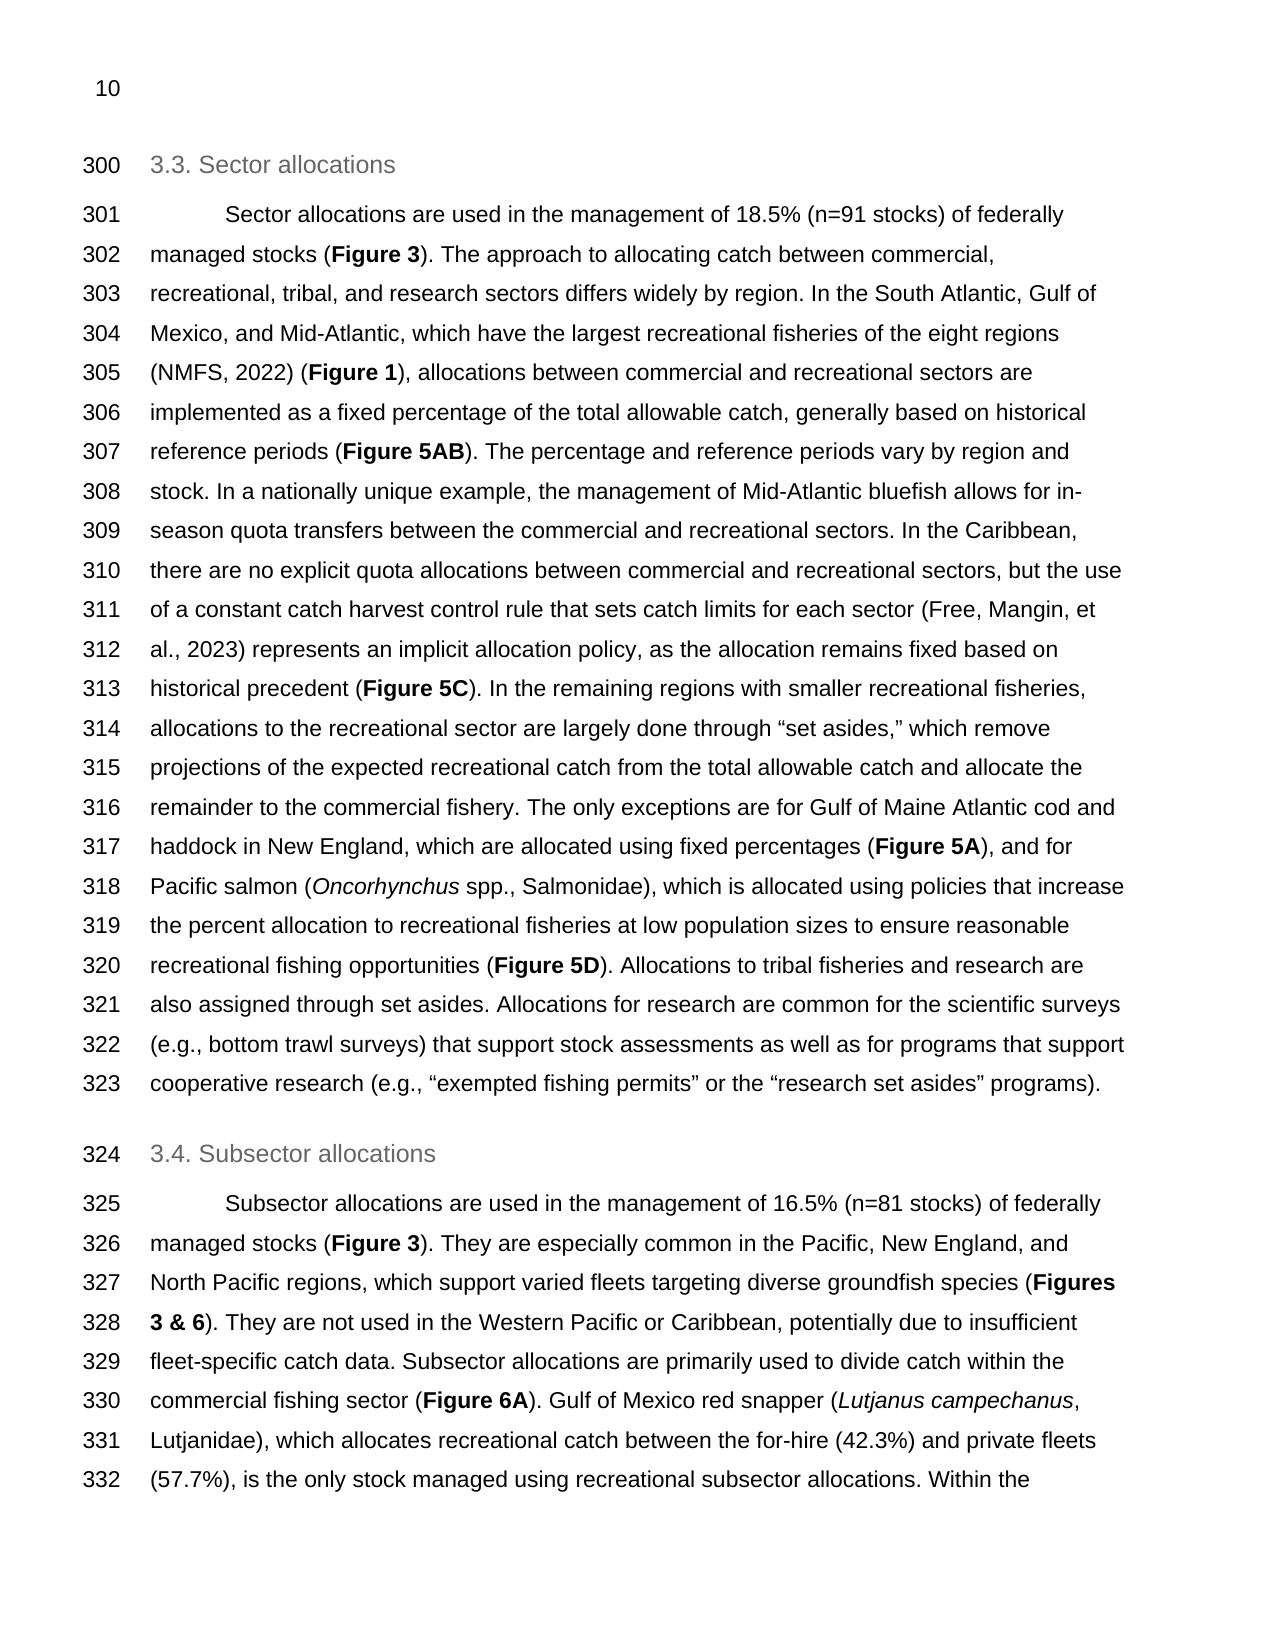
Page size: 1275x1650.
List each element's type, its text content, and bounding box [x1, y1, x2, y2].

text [150, 1190, 1125, 1493]
subtitle 3.3. Sector allocations [150, 150, 1125, 179]
subtitle 3.4. Subsector allocations [150, 1139, 1125, 1167]
text Sector allocations are used in the management of 18.5% (n=91 stocks) of federally managed stocks (Figure 3). The approach to allocating catch between commercial, recreational, tribal, and research sectors differs widely by region. In the South Atlantic, Gulf of Mexico, and Mid-Atlantic, which have the largest recreational fisheries of the eight regions (NMFS, 2022) (Figure 1), allocations between commercial and recreational sectors are implemented as a fixed percentage of the total allowable catch, generally based on historical reference periods (Figure 5AB). The percentage and reference periods vary by region and stock. In a nationally unique example, the management of Mid-Atlantic bluefish allows for in-season quota transfers between the commercial and recreational sectors. In the Caribbean, there are no explicit quota allocations between commercial and recreational sectors, but the use of a constant catch harvest control rule that sets catch limits for each sector (Free, Mangin, et al., 2023) represents an implicit allocation policy, as the allocation remains fixed based on historical precedent (Figure 5C). In the remaining regions with smaller recreational fisheries, allocations to the recreational sector are largely done through “set asides,” which remove projections of the expected recreational catch from the total allowable catch and allocate the remainder to the commercial fishery. The only exceptions are for Gulf of Maine Atlantic cod and haddock in New England, which are allocated using fixed percentages (Figure 5A), and for Pacific salmon (Oncorhynchus spp., Salmonidae), which is allocated using policies that increase the percent allocation to recreational fisheries at low population sizes to ensure reasonable recreational fishing opportunities (Figure 5D). Allocations to tribal fisheries and research are also assigned through set asides. Allocations for research are common for the scientific surveys (e.g., bottom trawl surveys) that support stock assessments as well as for programs that support cooperative research (e.g., “exempted fishing permits” or the “research set asides” programs). [150, 201, 1125, 1096]
